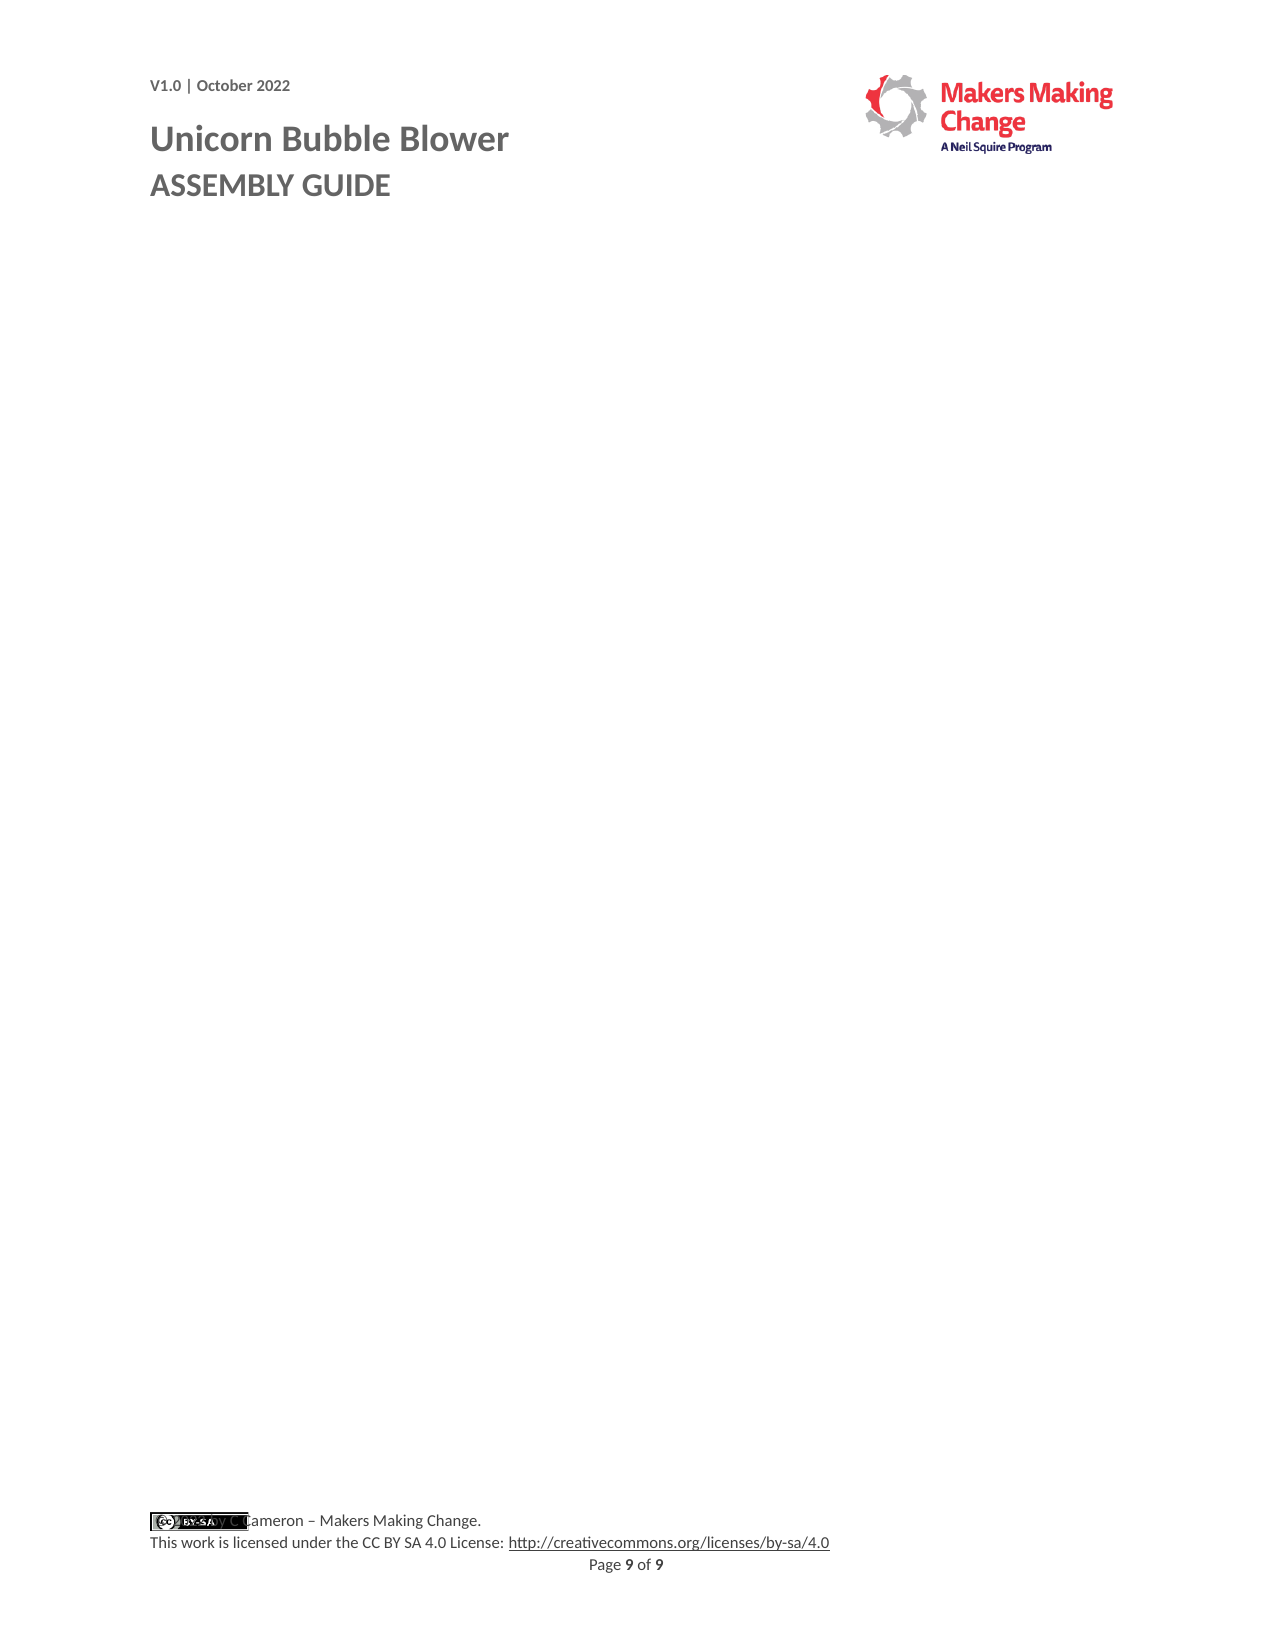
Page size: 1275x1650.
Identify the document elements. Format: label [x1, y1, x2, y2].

picture [865, 75, 1113, 154]
picture [244, 1516, 249, 1525]
picture [150, 1512, 249, 1531]
